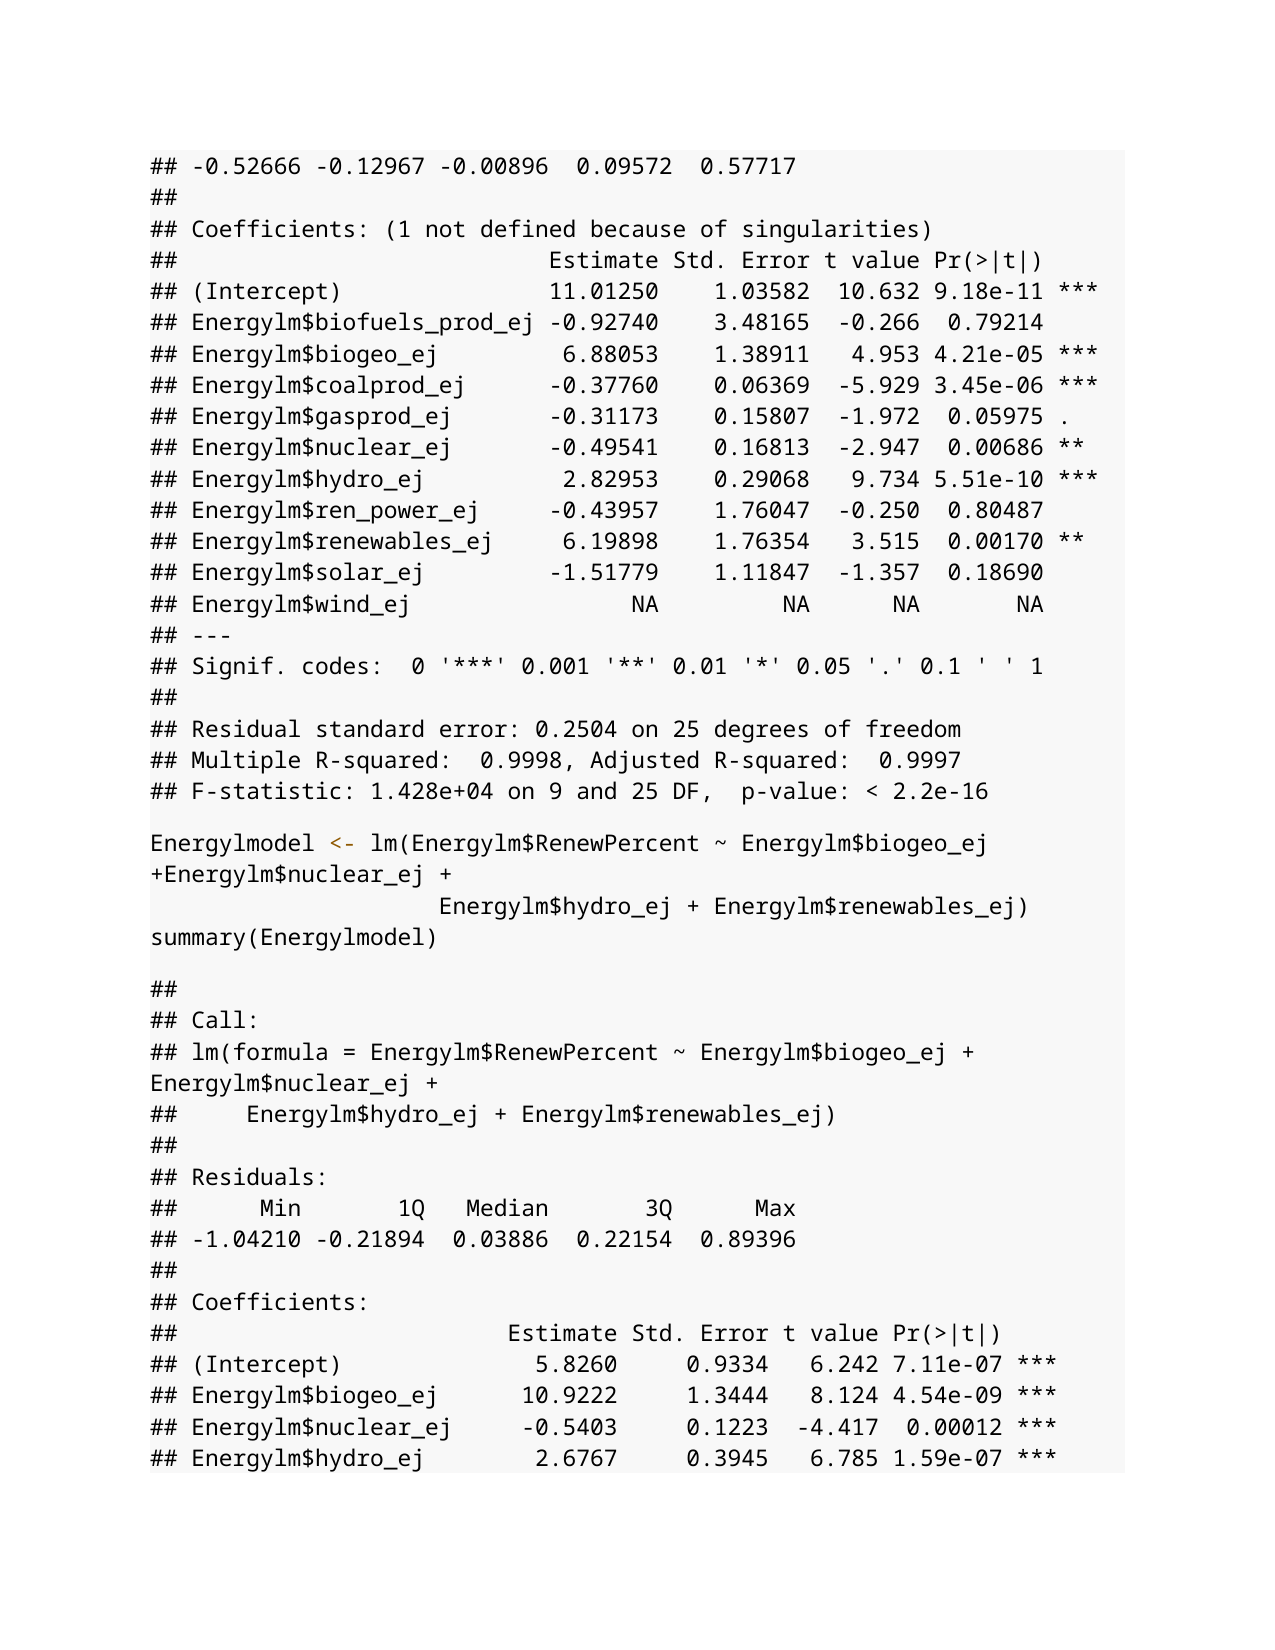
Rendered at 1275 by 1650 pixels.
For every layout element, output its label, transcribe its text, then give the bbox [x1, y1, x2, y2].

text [150, 973, 1125, 1473]
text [150, 150, 1125, 806]
text Energylmodel <- lm(Energylm$RenewPercent ~ Energylm$biogeo_ej +Energylm$nuclear_ej + Energylm$hydro_ej + Energylm$renewables_ej) summary(Energylmodel) [150, 827, 1125, 952]
